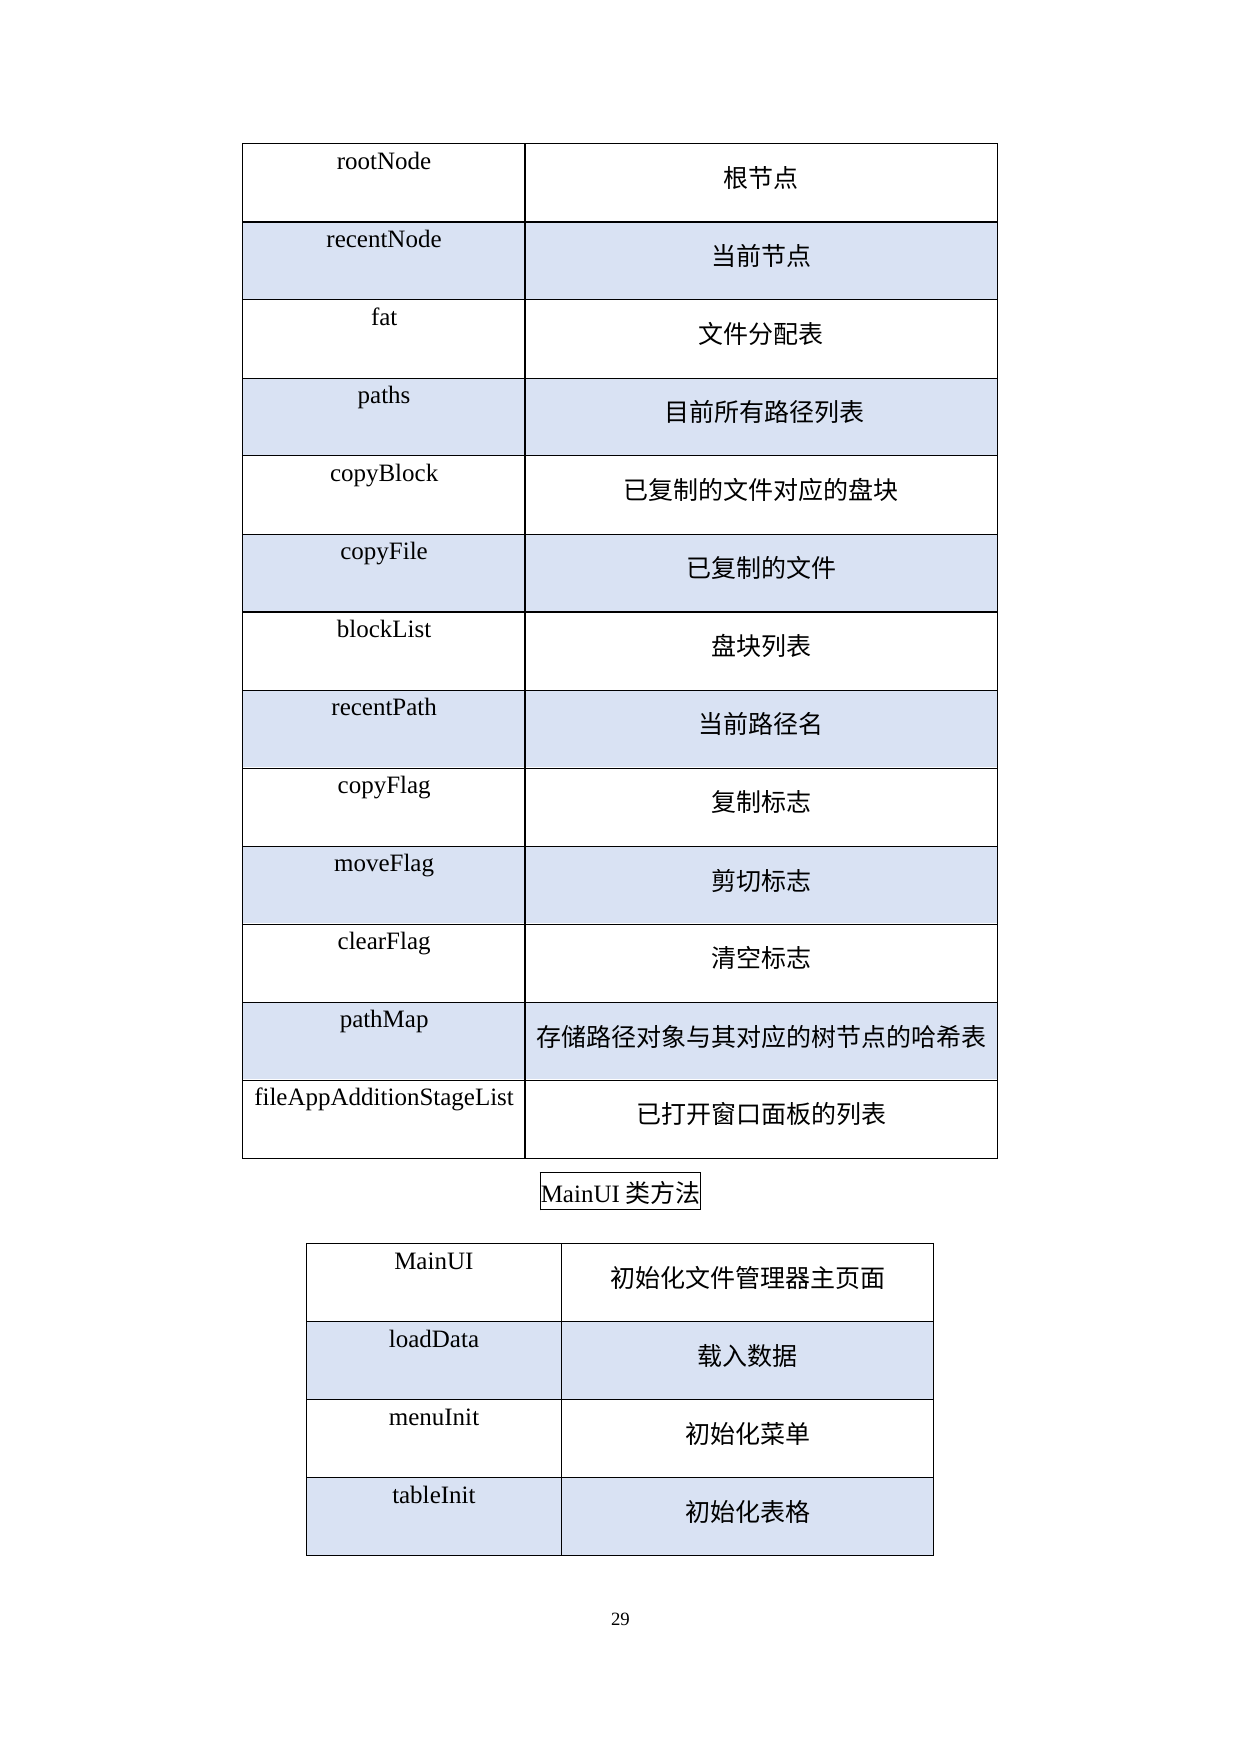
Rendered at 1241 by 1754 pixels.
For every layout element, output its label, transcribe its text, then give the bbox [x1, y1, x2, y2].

table_header 根节点 [526, 144, 997, 221]
table_cell 已打开窗口面板的列表 [526, 1081, 997, 1158]
table_cell 已复制的文件 [526, 535, 997, 611]
table_cell recentPath [243, 691, 524, 767]
table_cell pathMap [243, 1003, 524, 1079]
table_cell 文件分配表 [526, 300, 997, 377]
table_header 初始化文件管理器主页面 [562, 1244, 933, 1321]
table_cell 初始化表格 [562, 1478, 933, 1555]
table_cell 清空标志 [526, 925, 997, 1002]
table_cell tableInit [307, 1478, 561, 1555]
table_cell 目前所有路径列表 [526, 379, 997, 455]
table_cell 初始化菜单 [562, 1400, 933, 1477]
table_cell copyBlock [243, 456, 524, 533]
table_cell 剪切标志 [526, 847, 997, 923]
table_cell copyFlag [243, 769, 524, 846]
table_header MainUI [307, 1244, 561, 1321]
table_cell fat [243, 300, 524, 377]
table_cell paths [243, 379, 524, 455]
table_cell copyFile [243, 535, 524, 611]
table_cell clearFlag [243, 925, 524, 1002]
table_cell blockList [243, 613, 524, 689]
table_cell 已复制的文件对应的盘块 [526, 456, 997, 533]
text MainUI类方法 [142, 1159, 1098, 1224]
table_cell 当前路径名 [526, 691, 997, 767]
table_cell recentNode [243, 223, 524, 299]
table_header rootNode [243, 144, 524, 221]
table_cell fileAppAdditionStageList [243, 1081, 524, 1158]
table_cell 存储路径对象与其对应的树节点的哈希表 [526, 1003, 997, 1079]
table_cell 当前节点 [526, 223, 997, 299]
table_cell 载入数据 [562, 1322, 933, 1399]
table_cell 复制标志 [526, 769, 997, 846]
table_cell moveFlag [243, 847, 524, 923]
table_cell 盘块列表 [526, 613, 997, 689]
table_cell menuInit [307, 1400, 561, 1477]
table_cell loadData [307, 1322, 561, 1399]
